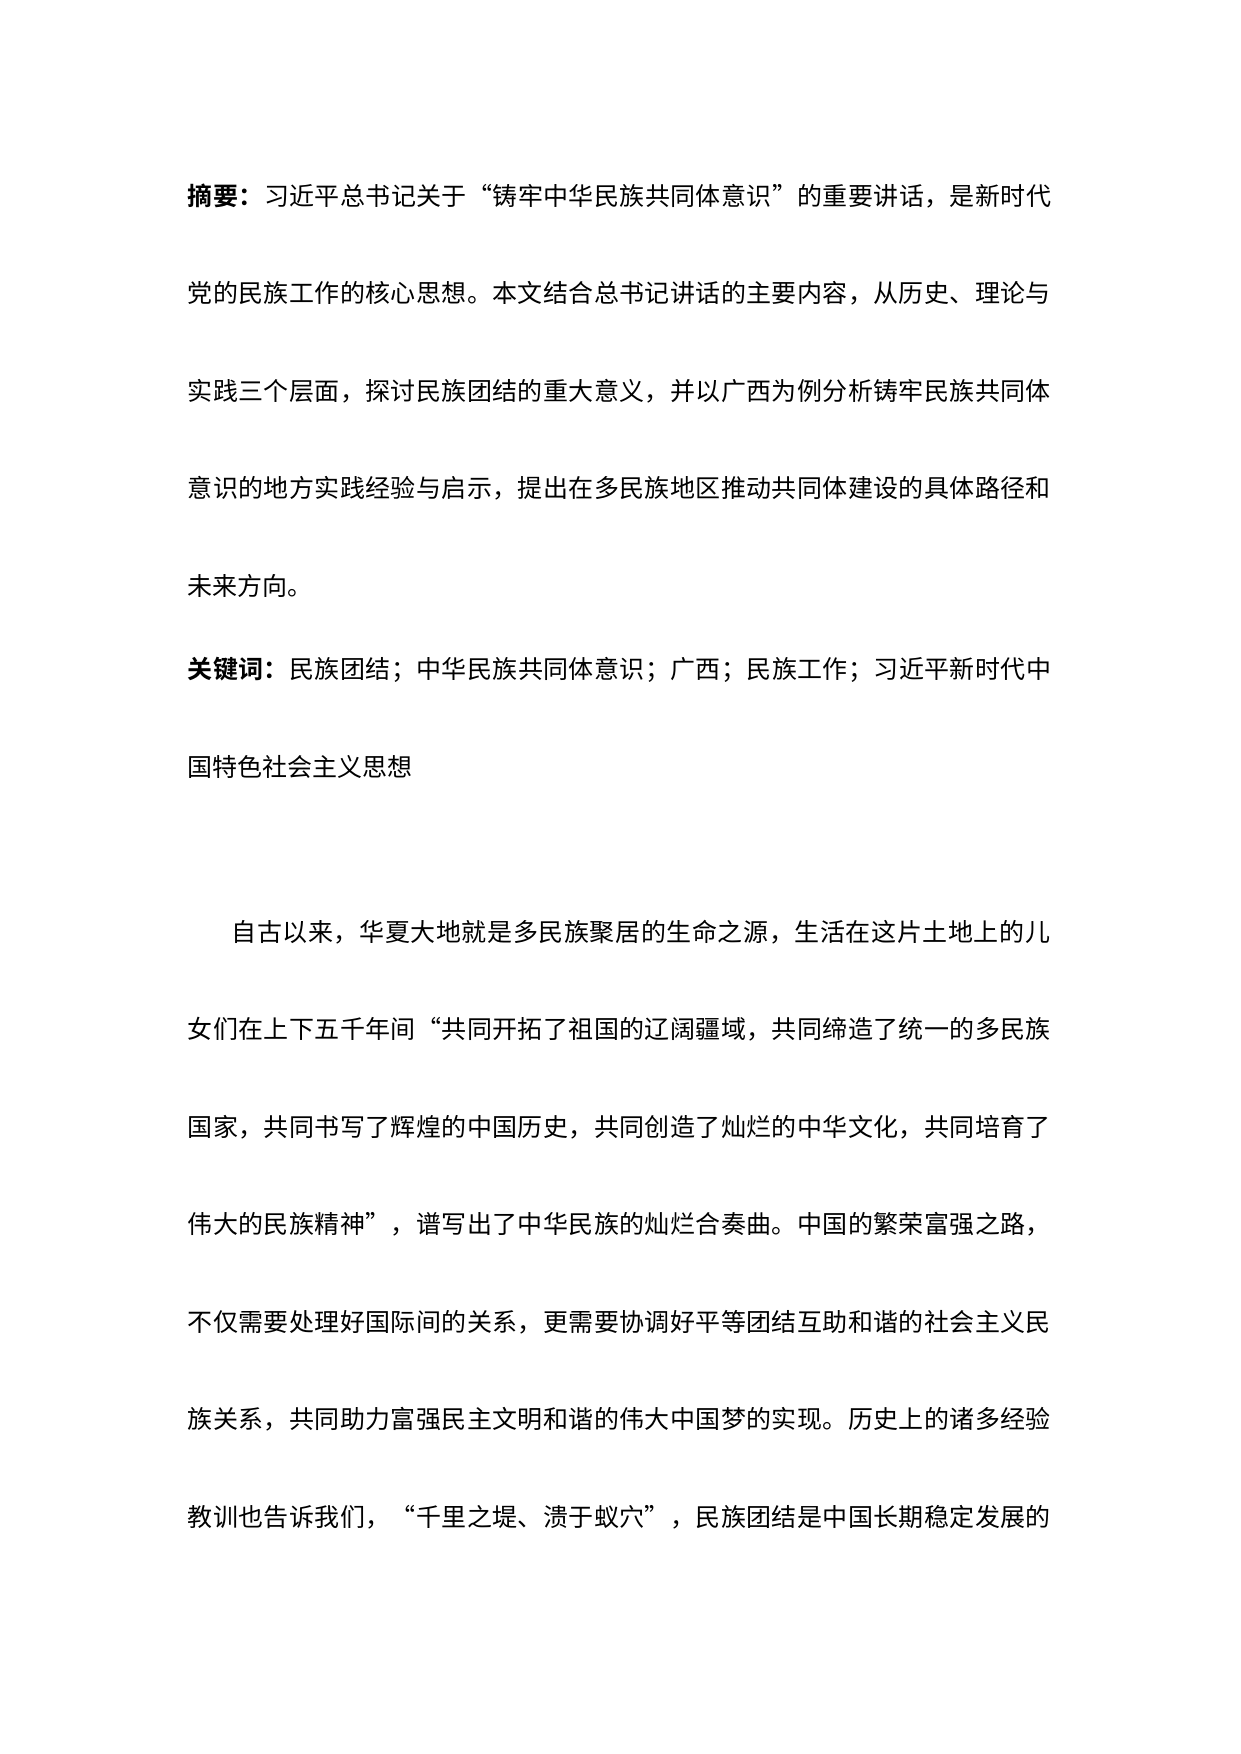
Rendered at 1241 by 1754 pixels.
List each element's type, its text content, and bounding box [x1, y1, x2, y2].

text 关键词：民族团结；中华民族共同体意识；广西；民族工作；习近平新时代中国特色社会主义思想 [187, 635, 1053, 798]
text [187, 898, 1053, 1548]
text 摘要：习近平总书记关于“铸牢中华民族共同体意识”的重要讲话，是新时代党的民族工作的核心思想。本文结合总书记讲话的主要内容，从历史、理论与实践三个层面，探讨民族团结的重大意义，并以广西为例分析铸牢民族共同体意识的地方实践经验与启示，提出在多民族地区推动共同体建设的具体路径和未来方向。 [187, 162, 1053, 617]
